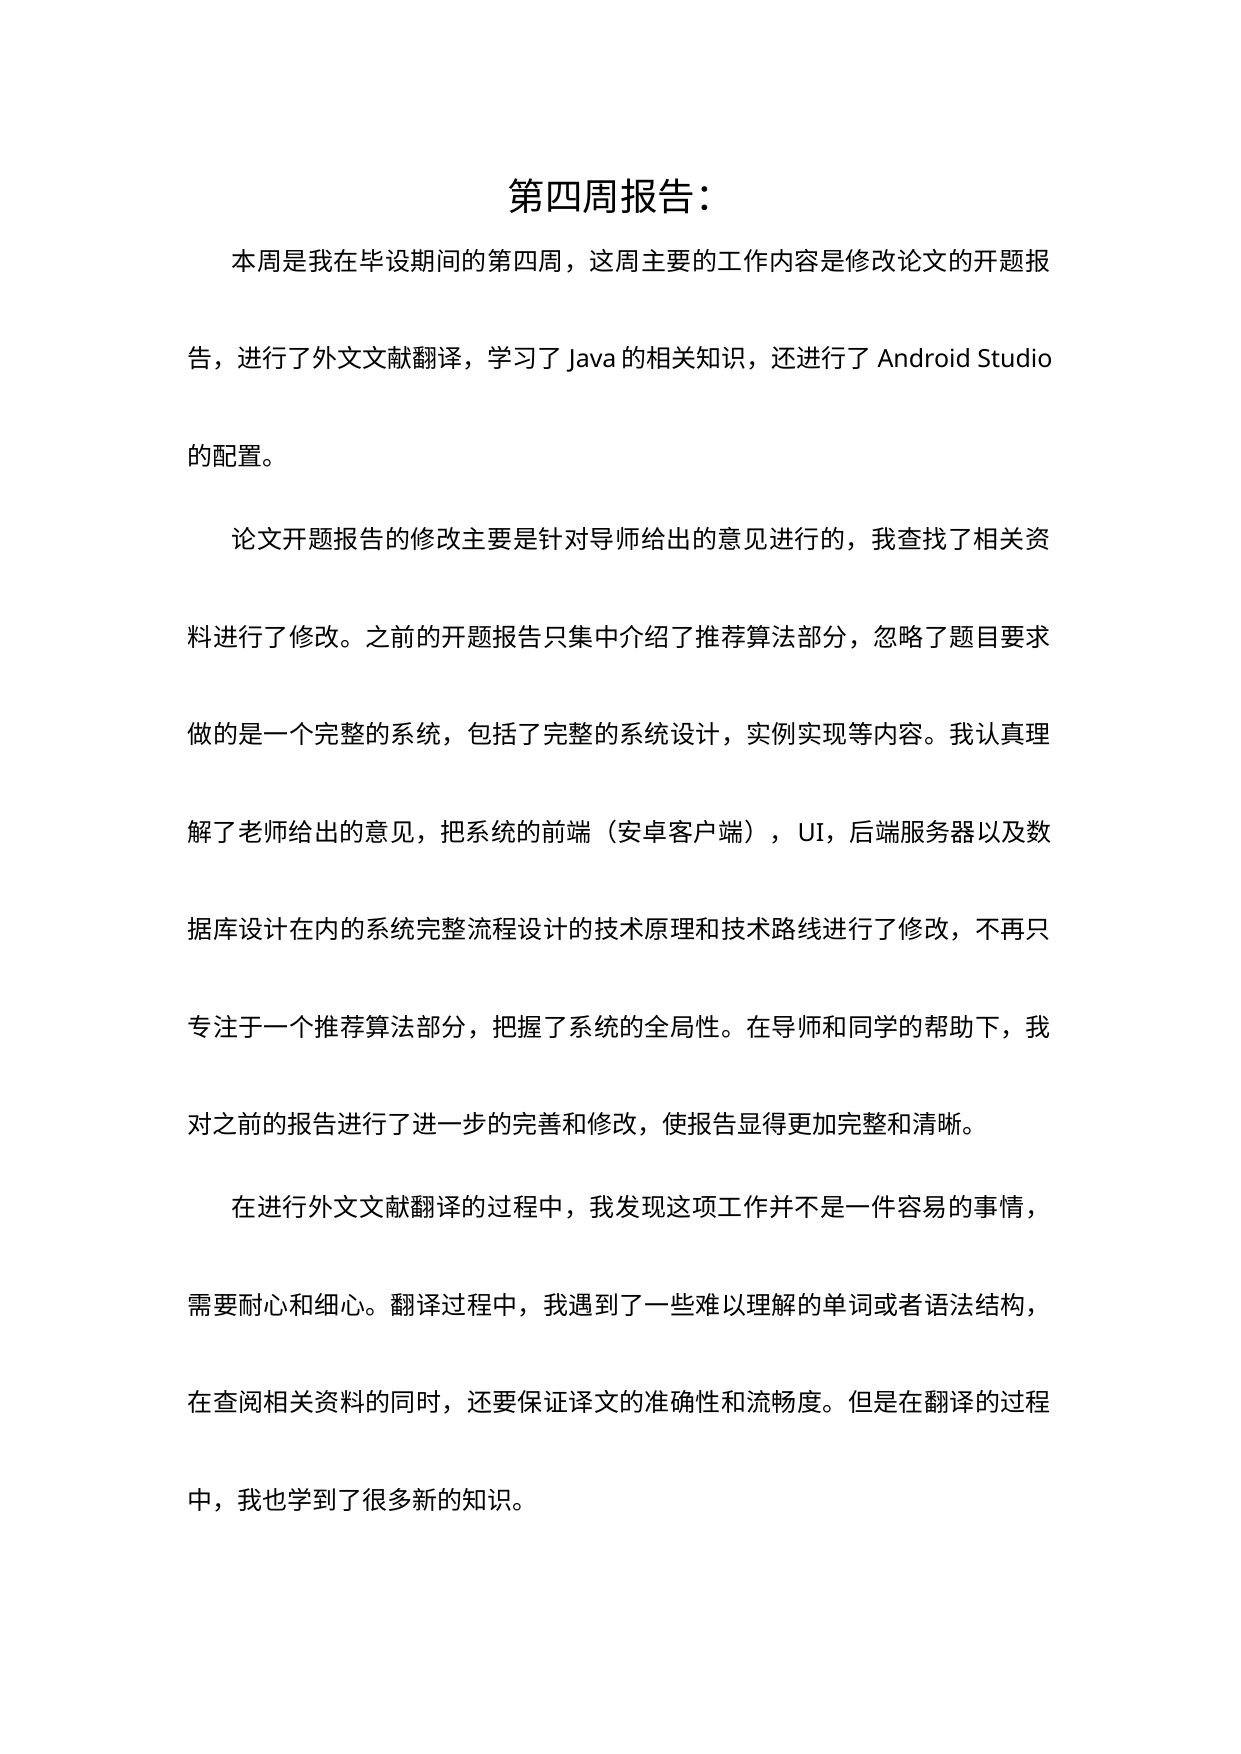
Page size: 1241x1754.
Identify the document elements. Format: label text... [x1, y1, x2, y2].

text 本周是我在毕设期间的第四周，这周主要的工作内容是修改论文的开题报告，进行了外文文献翻译，学习了Java的相关知识，还进行了Android Studio的配置。 [187, 227, 1053, 487]
text 在进行外文文献翻译的过程中，我发现这项工作并不是一件容易的事情，需要耐心和细心。翻译过程中，我遇到了一些难以理解的单词或者语法结构，在查阅相关资料的同时，还要保证译文的准确性和流畅度。但是在翻译的过程中，我也学到了很多新的知识。 [187, 1173, 1053, 1531]
text 论文开题报告的修改主要是针对导师给出的意见进行的，我查找了相关资料进行了修改。之前的开题报告只集中介绍了推荐算法部分，忽略了题目要求做的是一个完整的系统，包括了完整的系统设计，实例实现等内容。我认真理解了老师给出的意见，把系统的前端（安卓客户端），UI，后端服务器以及数据库设计在内的系统完整流程设计的技术原理和技术路线进行了修改，不再只专注于一个推荐算法部分，把握了系统的全局性。在导师和同学的帮助下，我对之前的报告进行了进一步的完善和修改，使报告显得更加完整和清晰。 [187, 505, 1053, 1155]
text 第四周报告： [187, 162, 1053, 227]
